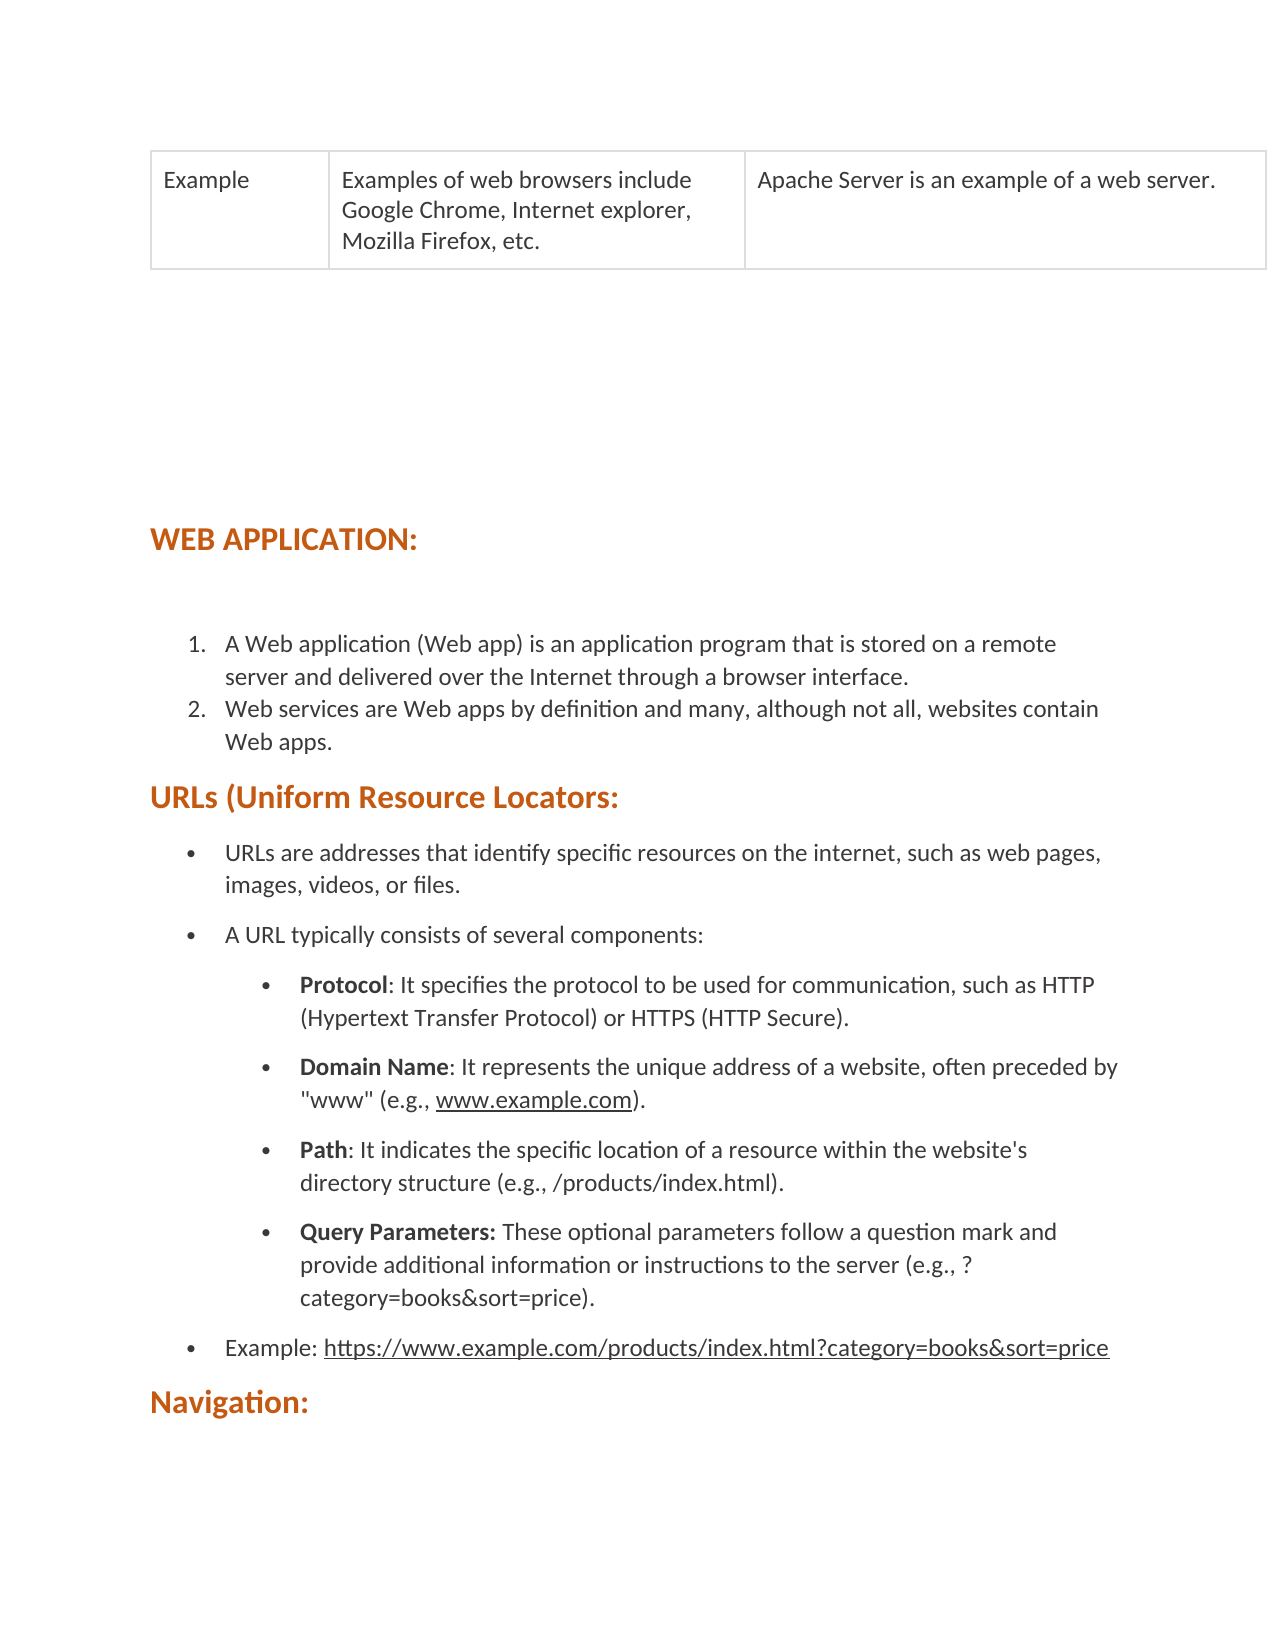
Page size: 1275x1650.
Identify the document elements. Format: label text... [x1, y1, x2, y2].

text WEB APPLICATION: [150, 518, 1125, 558]
list Protocol: It specifies the protocol to be used for communication, such as HTTP (Hypertext Transfer Protocol) or HTTPS (HTTP Secure). [262, 969, 1125, 1032]
text Navigation: [150, 1381, 1125, 1422]
list A URL typically consists of several components: [187, 919, 1125, 950]
list Web services are Web apps by definition and many, although not all, websites contain Web apps. [187, 694, 1125, 757]
table_cell Apache Server is an example of a web server. [746, 152, 1265, 268]
list Query Parameters: These optional parameters follow a question mark and provide additional information or instructions to the server (e.g., ?category=books&sort=price). [262, 1216, 1125, 1313]
list Path: It indicates the specific location of a resource within the website's directory structure (e.g., /products/index.html). [262, 1134, 1125, 1197]
list URLs are addresses that identify specific resources on the internet, such as web pages, images, videos, or files. [187, 837, 1125, 900]
table_cell Example [152, 152, 328, 268]
list Example: https://www.example.com/products/index.html?category=books&sort=price [187, 1332, 1125, 1362]
table_cell Examples of web browsers include Google Chrome, Internet explorer, Mozilla Firefox, etc. [330, 152, 744, 268]
list A Web application (Web app) is an application program that is stored on a remote server and delivered over the Internet through a browser interface. [187, 628, 1125, 691]
text URLs (Uniform Resource Locators: [150, 776, 1125, 817]
list Domain Name: It represents the unique address of a website, often preceded by "www" (e.g., www.example.com). [262, 1051, 1125, 1115]
